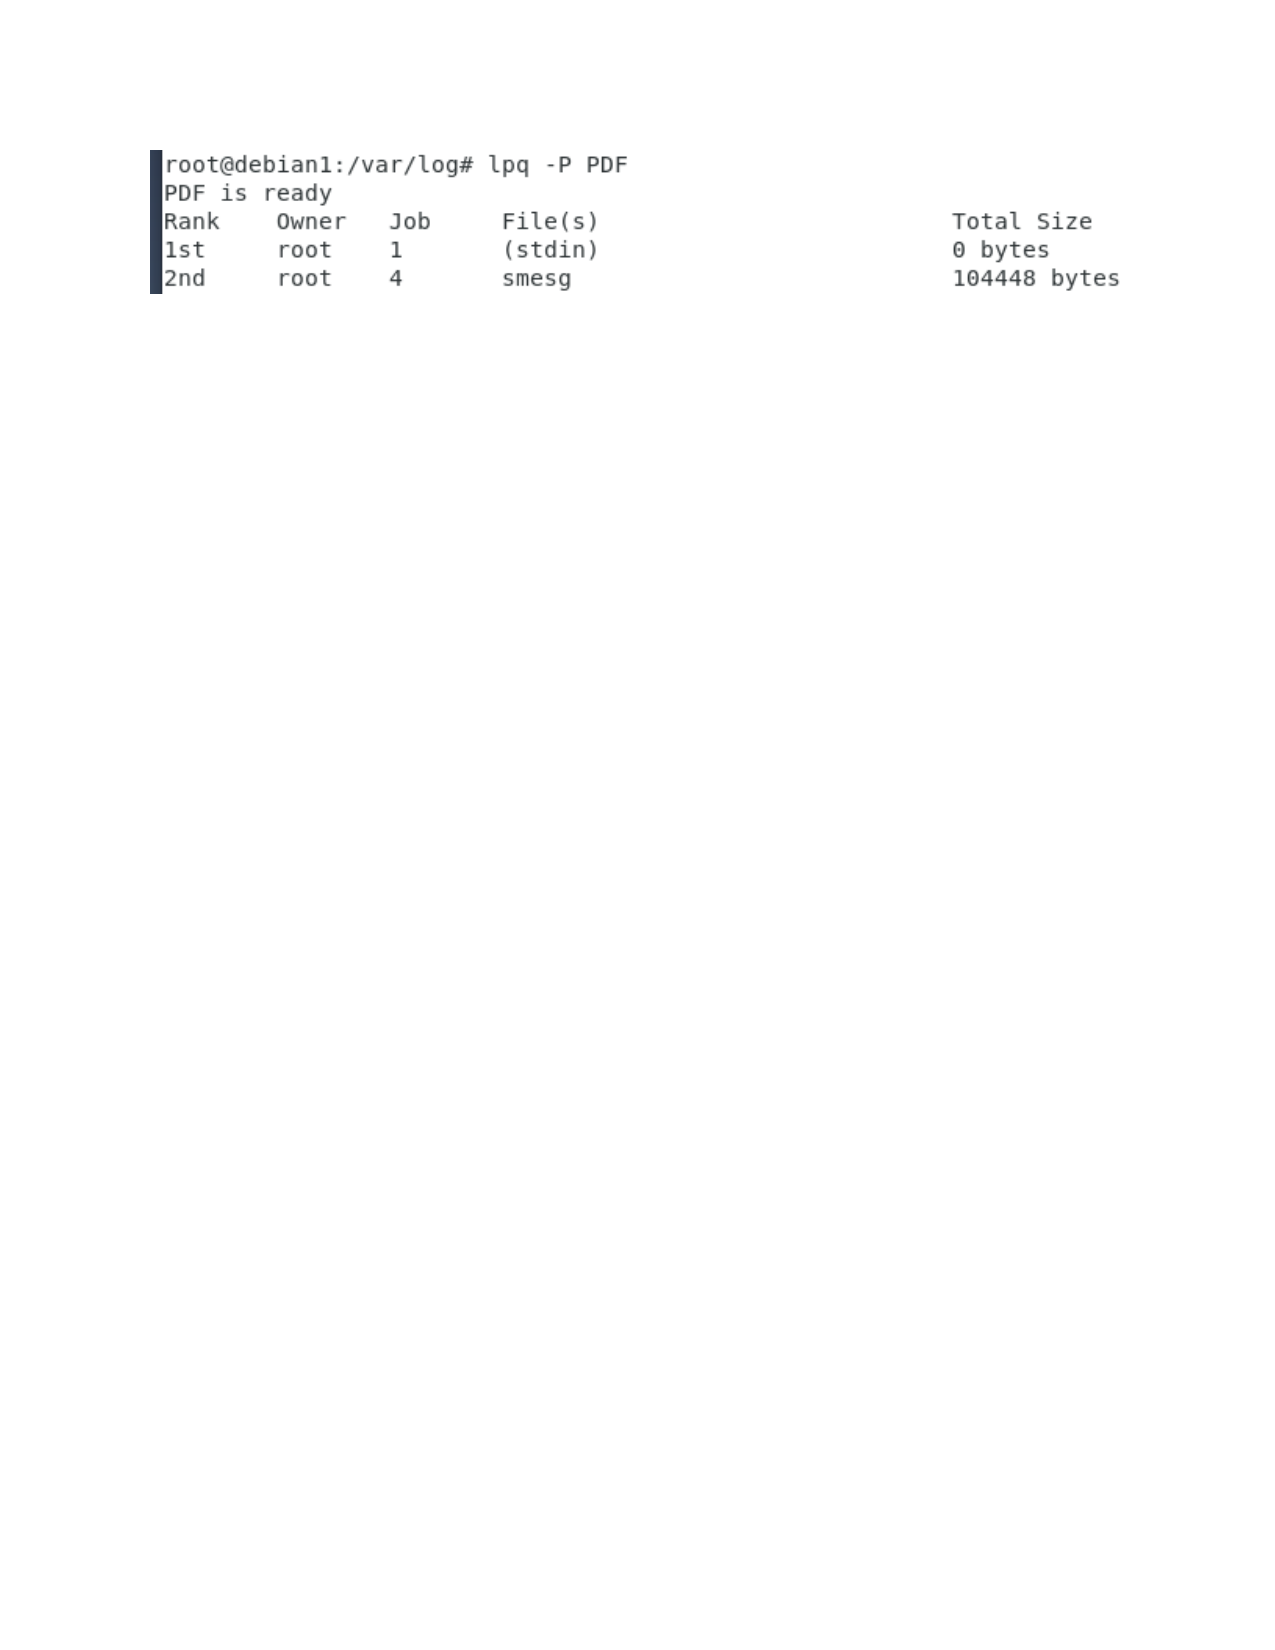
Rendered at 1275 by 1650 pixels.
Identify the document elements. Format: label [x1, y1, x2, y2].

picture [150, 150, 1125, 294]
